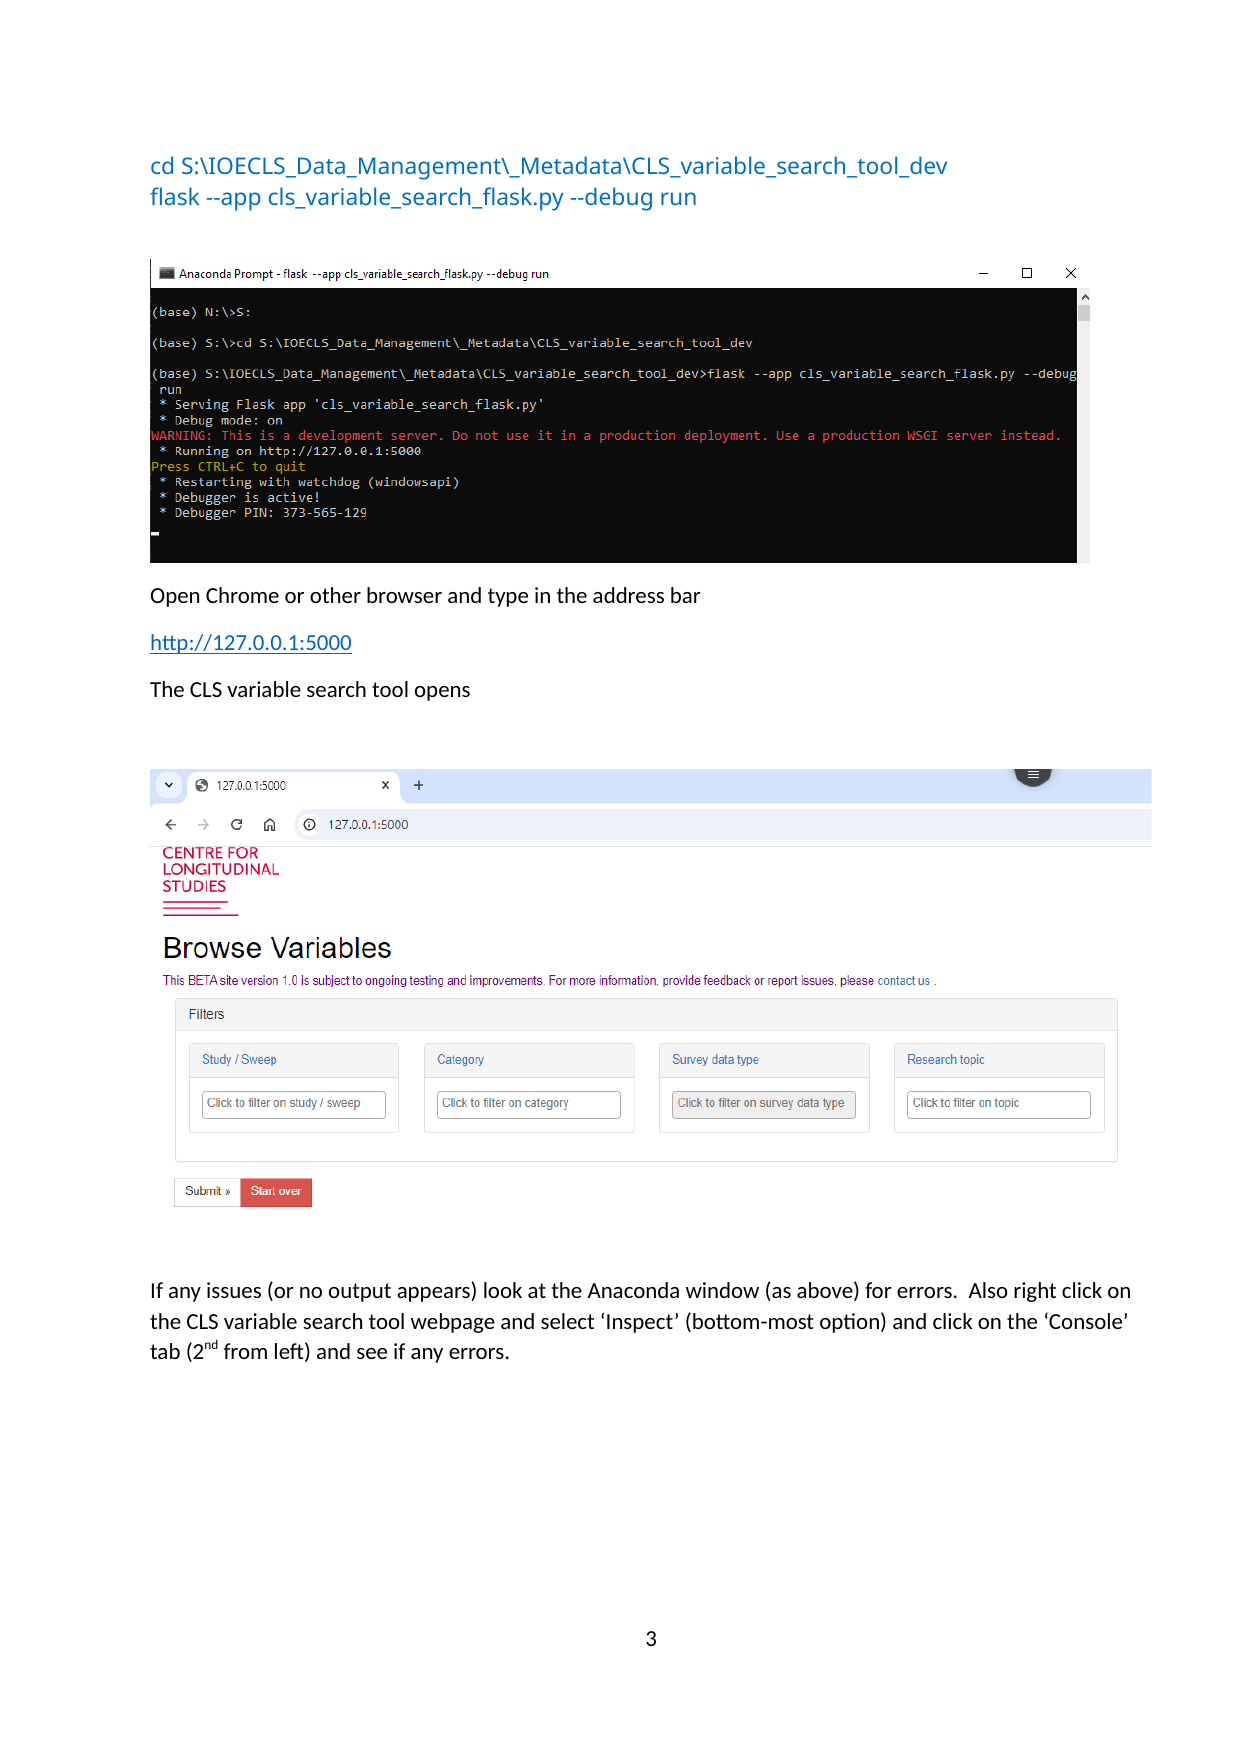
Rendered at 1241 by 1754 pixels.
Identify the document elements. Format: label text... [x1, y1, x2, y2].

text http://127.0.0.1:5000 [150, 628, 1152, 657]
text If any issues (or no output appears) look at the Anaconda window (as above) for errors. Also right click on the CLS variable search tool webpage and select ‘Inspect’ (bottom-most option) and click on the ‘Console’ tab (2nd from left) and see if any errors. [150, 1277, 1152, 1365]
picture [150, 259, 1091, 563]
picture [150, 769, 1152, 1258]
text flask --app cls_variable_search_flask.py --debug run [150, 181, 1152, 212]
text Open Chrome or other browser and type in the address bar [150, 582, 1152, 610]
text cd S:\IOECLS_Data_Management\_Metadata\CLS_variable_search_tool_dev [150, 150, 1152, 181]
text The CLS variable search tool opens [150, 675, 1152, 703]
